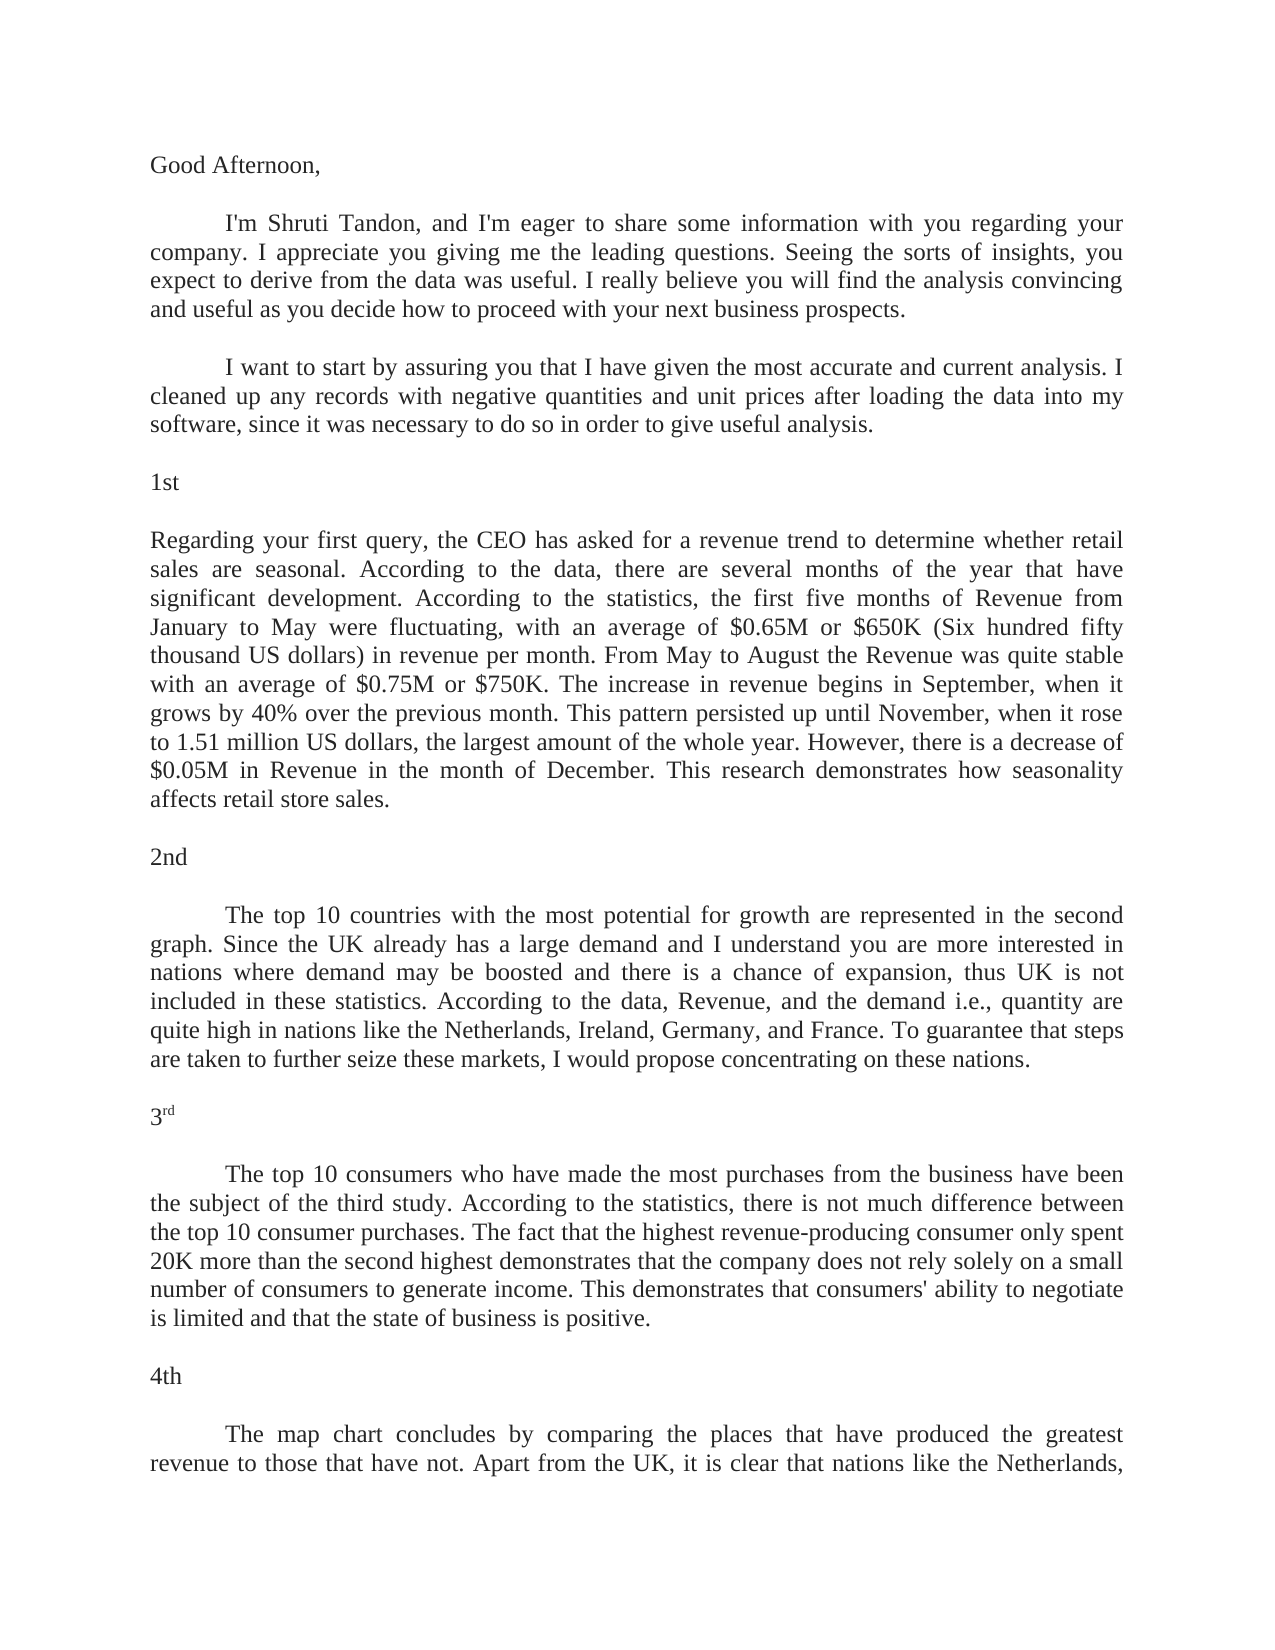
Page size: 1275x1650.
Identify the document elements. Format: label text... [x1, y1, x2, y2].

text The top 10 countries with the most potential for growth are represented in the second graph. Since the UK already has a large demand and I understand you are more interested in nations where demand may be boosted and there is a chance of expansion, thus UK is not included in these statistics. According to the data, Revenue, and the demand i.e., quantity are quite high in nations like the Netherlands, Ireland, Germany, and France. To guarantee that steps are taken to further seize these markets, I would propose concentrating on these nations. [150, 900, 1125, 1072]
text I'm Shruti Tandon, and I'm eager to share some information with you regarding your company. I appreciate you giving me the leading questions. Seeing the sorts of insights, you expect to derive from the data was useful. I really believe you will find the analysis convincing and useful as you decide how to proceed with your next business prospects. [150, 208, 1125, 323]
text 1st [150, 467, 1125, 496]
text I want to start by assuring you that I have given the most accurate and current analysis. I cleaned up any records with negative quantities and unit prices after loading the data into my software, since it was necessary to do so in order to give useful analysis. [150, 352, 1125, 438]
text Good Afternoon, [150, 150, 1125, 179]
text Regarding your first query, the CEO has asked for a revenue trend to determine whether retail sales are seasonal. According to the data, there are several months of the year that have significant development. According to the statistics, the first five months of Revenue from January to May were fluctuating, with an average of $0.65M or $650K (Six hundred fifty thousand US dollars) in revenue per month. From May to August the Revenue was quite stable with an average of $0.75M or $750K. The increase in revenue begins in September, when it grows by 40% over the previous month. This pattern persisted up until November, when it rose to 1.51 million US dollars, the largest amount of the whole year. However, there is a decrease of $0.05M in Revenue in the month of December. This research demonstrates how seasonality affects retail store sales. [150, 525, 1125, 813]
text The top 10 consumers who have made the most purchases from the business have been the subject of the third study. According to the statistics, there is not much difference between the top 10 consumer purchases. The fact that the highest revenue-producing consumer only spent 20K more than the second highest demonstrates that the company does not rely solely on a small number of consumers to generate income. This demonstrates that consumers' ability to negotiate is limited and that the state of business is positive. [150, 1159, 1125, 1332]
text 4th [150, 1361, 1125, 1390]
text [150, 1419, 1125, 1477]
text 3rd [150, 1102, 1125, 1130]
text 2nd [150, 842, 1125, 871]
